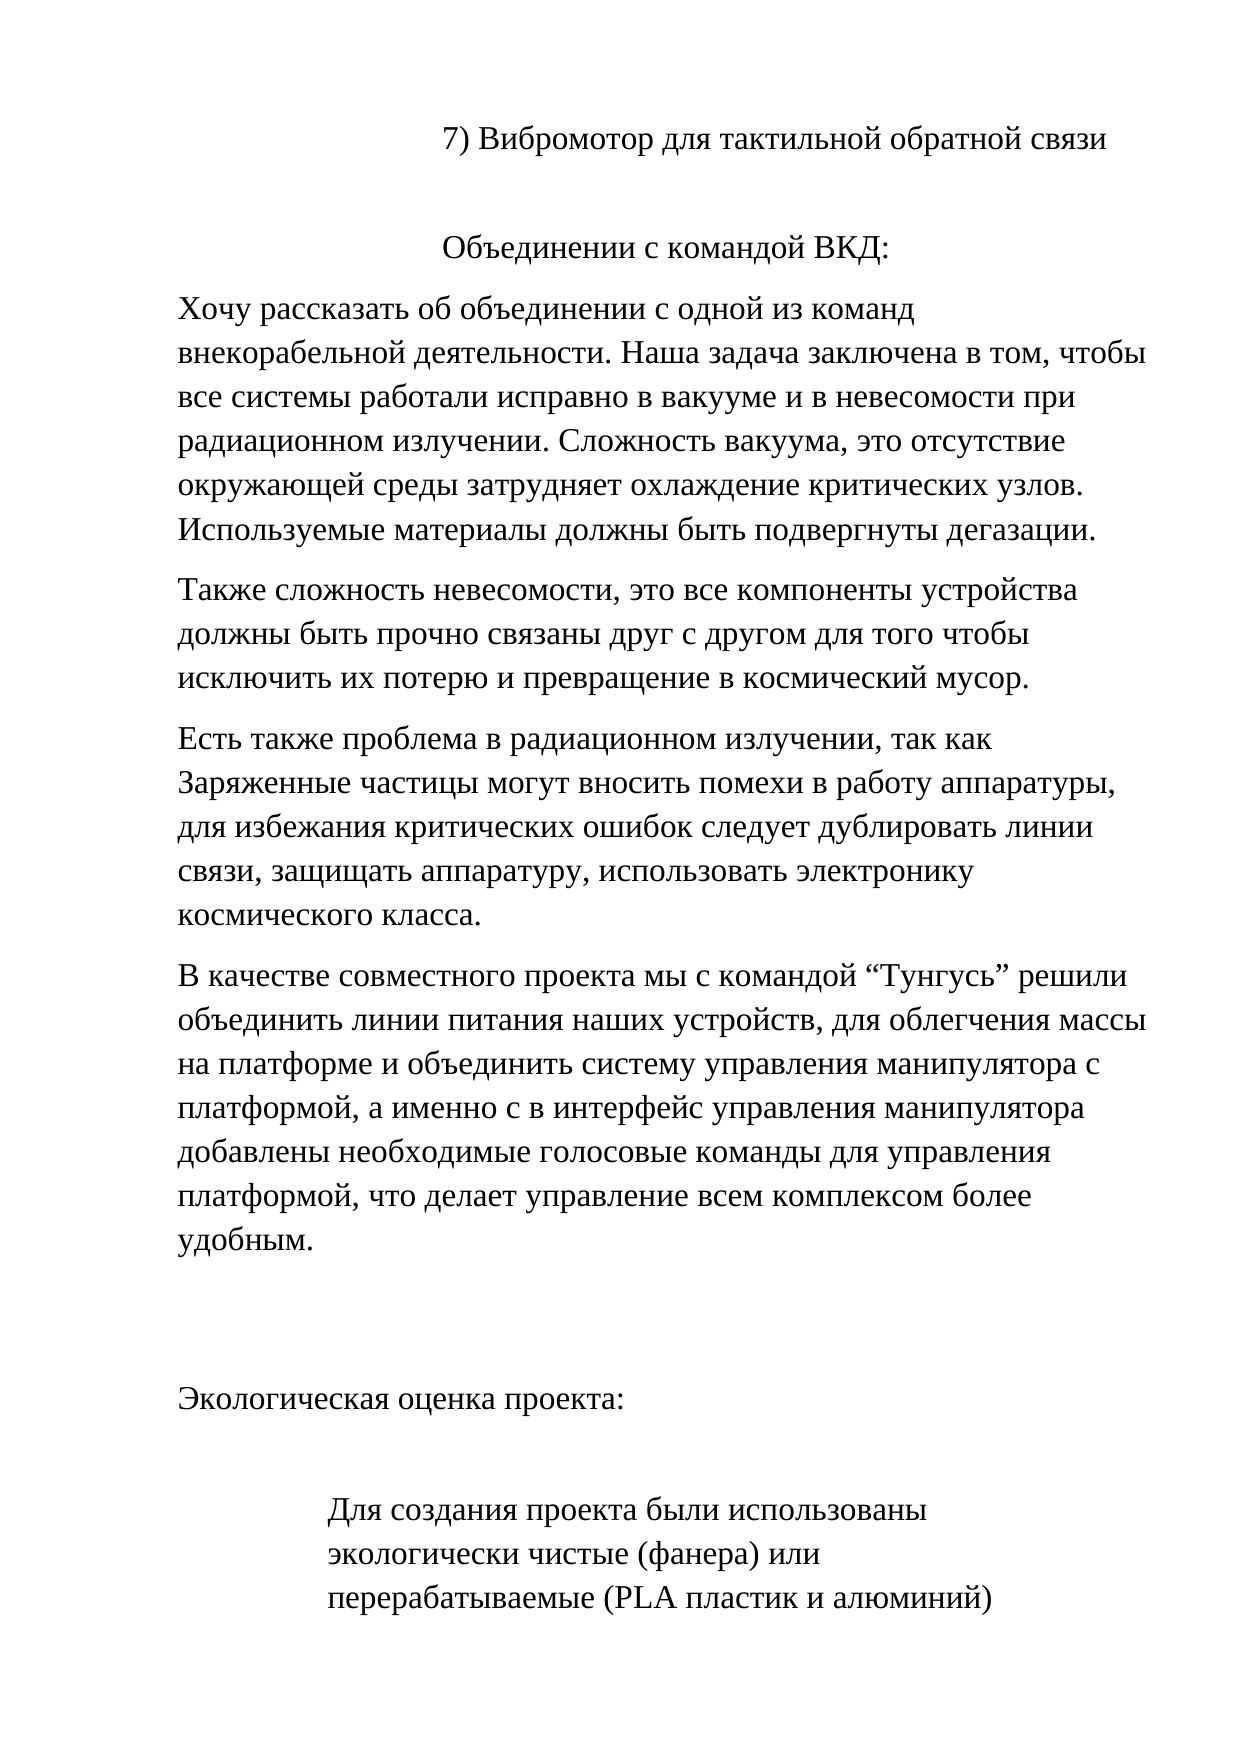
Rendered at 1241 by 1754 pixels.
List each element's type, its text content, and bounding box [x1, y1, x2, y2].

text В качестве совместного проекта мы с командой “Тунгусь” решили объединить линии питания наших устройств, для облегчения массы на платформе и объединить систему управления манипулятора с платформой, а именно с в интерфейс управления манипулятора добавлены необходимые голосовые команды для управления платформой, что делает управление всем комплексом более удобным. [177, 955, 1152, 1258]
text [327, 1489, 1008, 1615]
text 7) Вибромотор для тактильной обратной связи [442, 118, 1152, 156]
text Объединении с командой ВКД: [442, 228, 1152, 266]
text Есть также проблема в радиационном излучении, так как Заряженные частицы могут вносить помехи в работу аппаратуры, для избежания критических ошибок следует дублировать линии связи, защищать аппаратуру, использовать электронику космического класса. [177, 718, 1152, 933]
text Хочу рассказать об объединении с одной из команд внекорабельной деятельности. Наша задача заключена в том, чтобы все системы работали исправно в вакууме и в невесомости при радиационном излучении. Сложность вакуума, это отсутствие окружающей среды затрудняет охлаждение критических узлов. Используемые материалы должны быть подвергнуты дегазации. [177, 288, 1152, 547]
text Также сложность невесомости, это все компоненты устройства должны быть прочно связаны друг с другом для того чтобы исключить их потерю и превращение в космический мусор. [177, 569, 1152, 696]
text Экологическая оценка проекта: [177, 1378, 1152, 1416]
